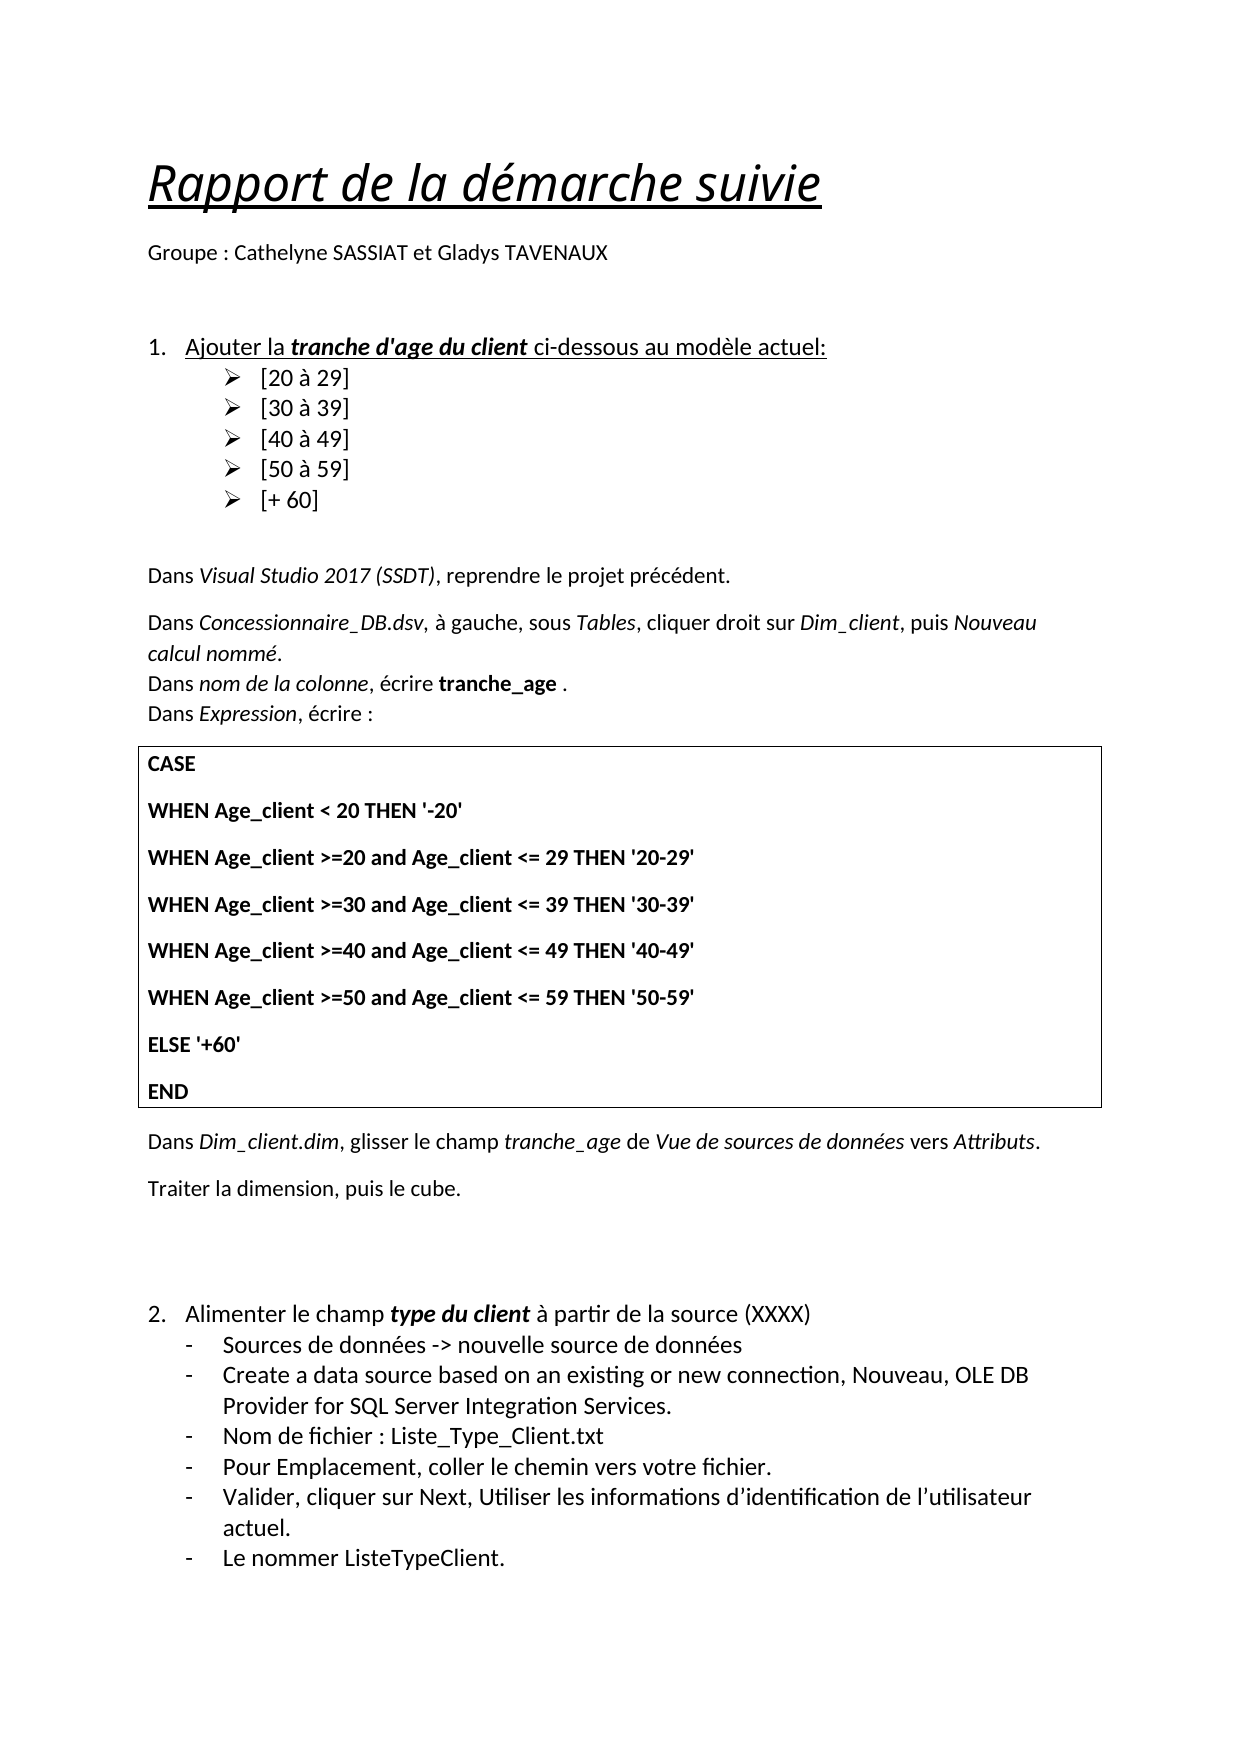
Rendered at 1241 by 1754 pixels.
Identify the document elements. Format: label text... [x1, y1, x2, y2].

list Sources de données -> nouvelle source de données [185, 1329, 1093, 1359]
list Le nommer ListeTypeClient. [185, 1542, 1093, 1573]
text Traiter la dimension, puis le cube. [148, 1174, 1093, 1202]
text Rapport de la démarche suivie [148, 148, 1093, 216]
text WHEN Age_client >=50 and Age_client <= 59 THEN '50-59' [139, 980, 1101, 1011]
text Groupe : Cathelyne SASSIAT et Gladys TAVENAUX [148, 238, 1093, 266]
text ELSE '+60' [139, 1027, 1101, 1058]
list Alimenter le champ type du client à partir de la source (XXXX) [148, 1298, 1093, 1329]
text WHEN Age_client >=20 and Age_client <= 29 THEN '20-29' [139, 840, 1101, 871]
list Ajouter la tranche d'age du client ci-dessous au modèle actuel: [148, 332, 1093, 362]
list [20 à 29] [223, 362, 1093, 393]
text END [139, 1074, 1101, 1107]
text Dans Dim_client.dim, glisser le champ tranche_age de Vue de sources de données vers Attributs. [148, 1127, 1093, 1155]
list [50 à 59] [223, 454, 1093, 484]
list [30 à 39] [223, 393, 1093, 423]
list [+ 60] [223, 484, 1093, 515]
text CASE [139, 747, 1101, 777]
list Create a data source based on an existing or new connection, Nouveau, OLE DB Provider for SQL Server Integration Services. [185, 1359, 1093, 1420]
text Dans Concessionnaire_DB.dsv, à gauche, sous Tables, cliquer droit sur Dim_client, puis Nouveau calcul nommé. Dans nom de la colonne, écrire tranche_age . Dans Expression, écrire : [148, 608, 1093, 727]
list Pour Emplacement, coller le chemin vers votre fichier. [185, 1451, 1093, 1481]
text WHEN Age_client >=40 and Age_client <= 49 THEN '40-49' [139, 933, 1101, 964]
text Dans Visual Studio 2017 (SSDT), reprendre le projet précédent. [148, 562, 1093, 589]
list Nom de fichier : Liste_Type_Client.txt [185, 1420, 1093, 1451]
list [40 à 49] [223, 423, 1093, 454]
list Valider, cliquer sur Next, Utiliser les informations d’identification de l’utilisateur actuel. [185, 1481, 1093, 1542]
text WHEN Age_client >=30 and Age_client <= 39 THEN '30-39' [139, 887, 1101, 918]
text WHEN Age_client < 20 THEN '-20' [139, 793, 1101, 824]
